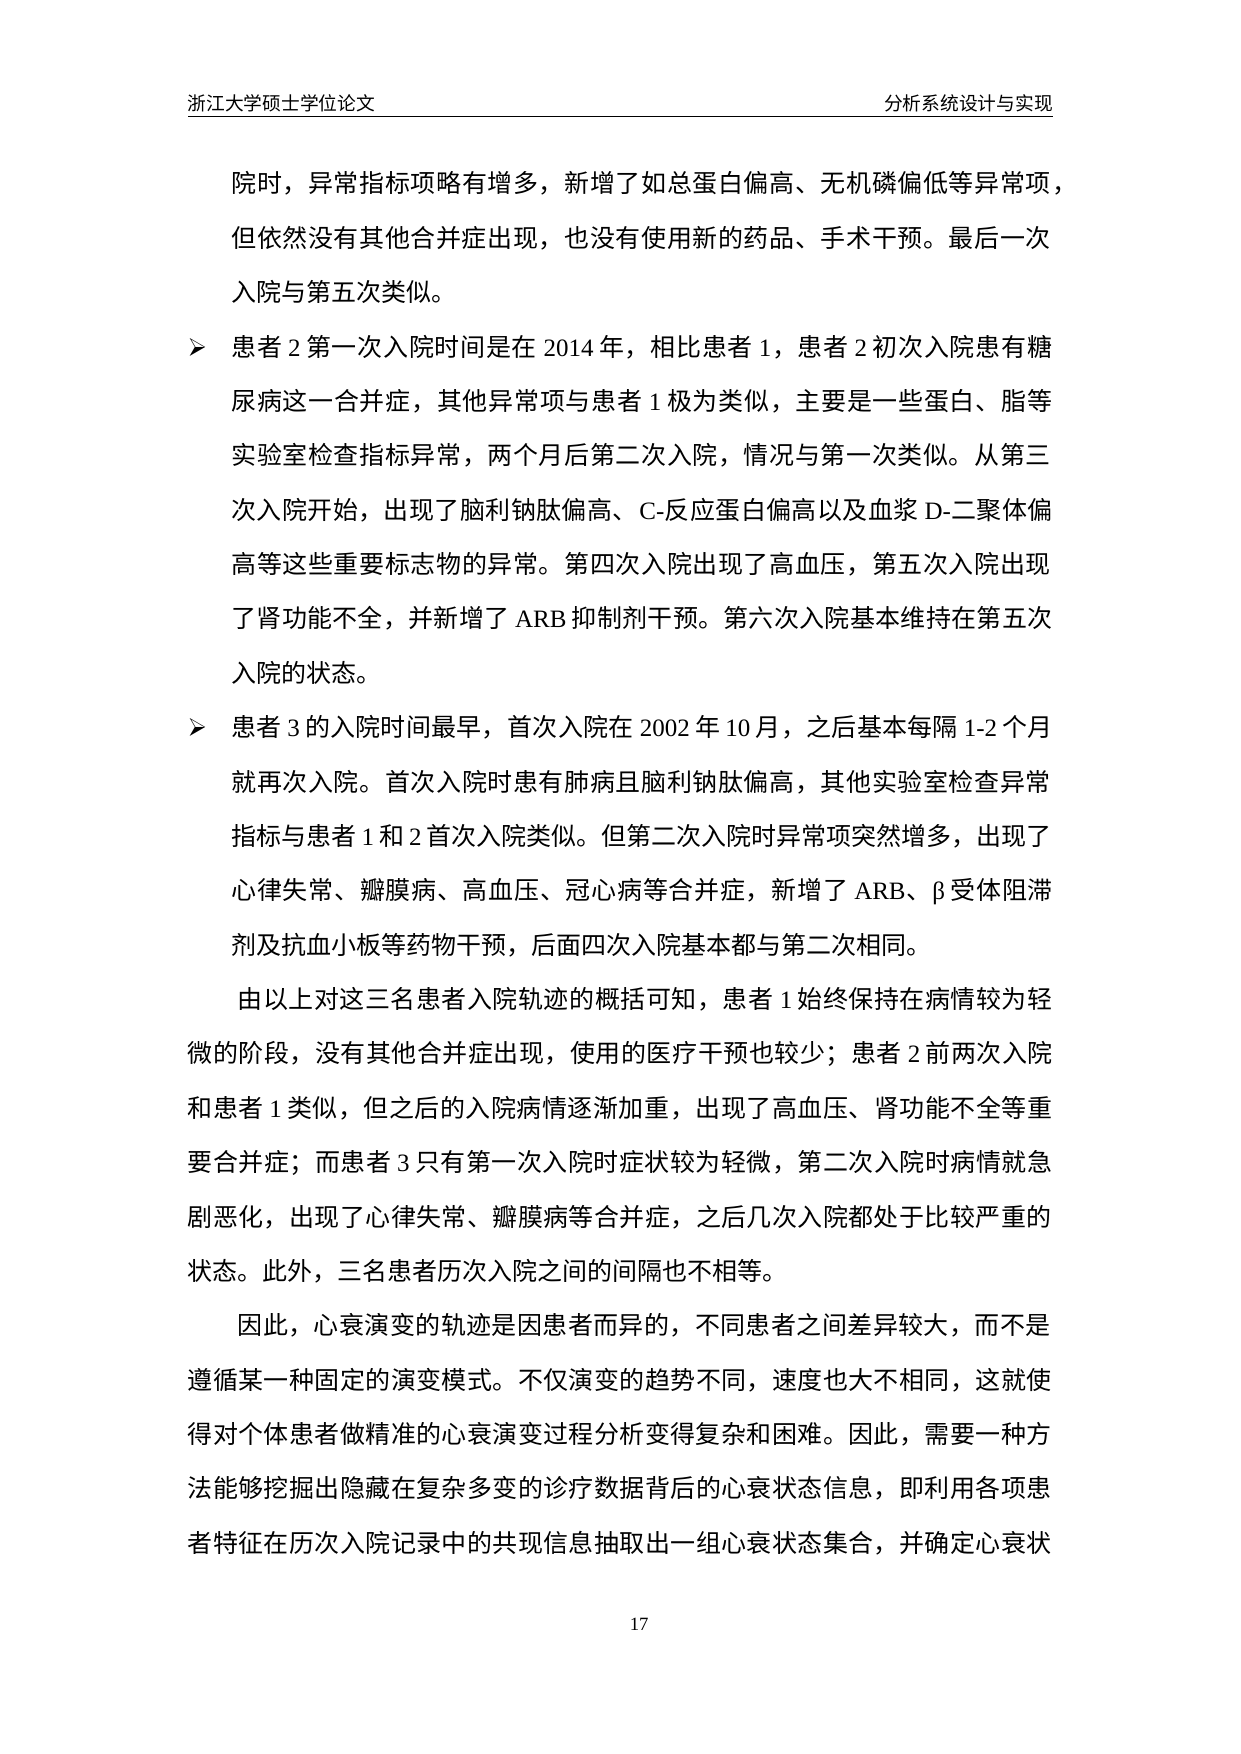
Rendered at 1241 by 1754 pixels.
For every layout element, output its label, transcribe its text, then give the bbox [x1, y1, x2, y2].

text 由以上对这三名患者入院轨迹的概括可知，患者1始终保持在病情较为轻微的阶段，没有其他合并症出现，使用的医疗干预也较少；患者2前两次入院和患者1类似，但之后的入院病情逐渐加重，出现了高血压、肾功能不全等重要合并症；而患者3只有第一次入院时症状较为轻微，第二次入院时病情就急剧恶化，出现了心律失常、瓣膜病等合并症，之后几次入院都处于比较严重的状态。此外，三名患者历次入院之间的间隔也不相等。 [187, 979, 1053, 1288]
list 患者2第一次入院时间是在2014年，相比患者1，患者2初次入院患有糖尿病这一合并症，其他异常项与患者1极为类似，主要是一些蛋白、脂等实验室检查指标异常，两个月后第二次入院，情况与第一次类似。从第三次入院开始，出现了脑利钠肽偏高、C-反应蛋白偏高以及血浆D-二聚体偏高等这些重要标志物的异常。第四次入院出现了高血压，第五次入院出现了肾功能不全，并新增了ARB抑制剂干预。第六次入院基本维持在第五次入院的状态。 [187, 327, 1053, 689]
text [187, 1306, 1053, 1559]
list 患者3的入院时间最早，首次入院在2002年10月，之后基本每隔1-2个月就再次入院。首次入院时患有肺病且脑利钠肽偏高，其他实验室检查异常指标与患者1和2首次入院类似。但第二次入院时异常项突然增多，出现了心律失常、瓣膜病、高血压、冠心病等合并症，新增了ARB、β受体阻滞剂及抗血小板等药物干预，后面四次入院基本都与第二次相同。 [187, 708, 1053, 961]
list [187, 164, 1053, 309]
